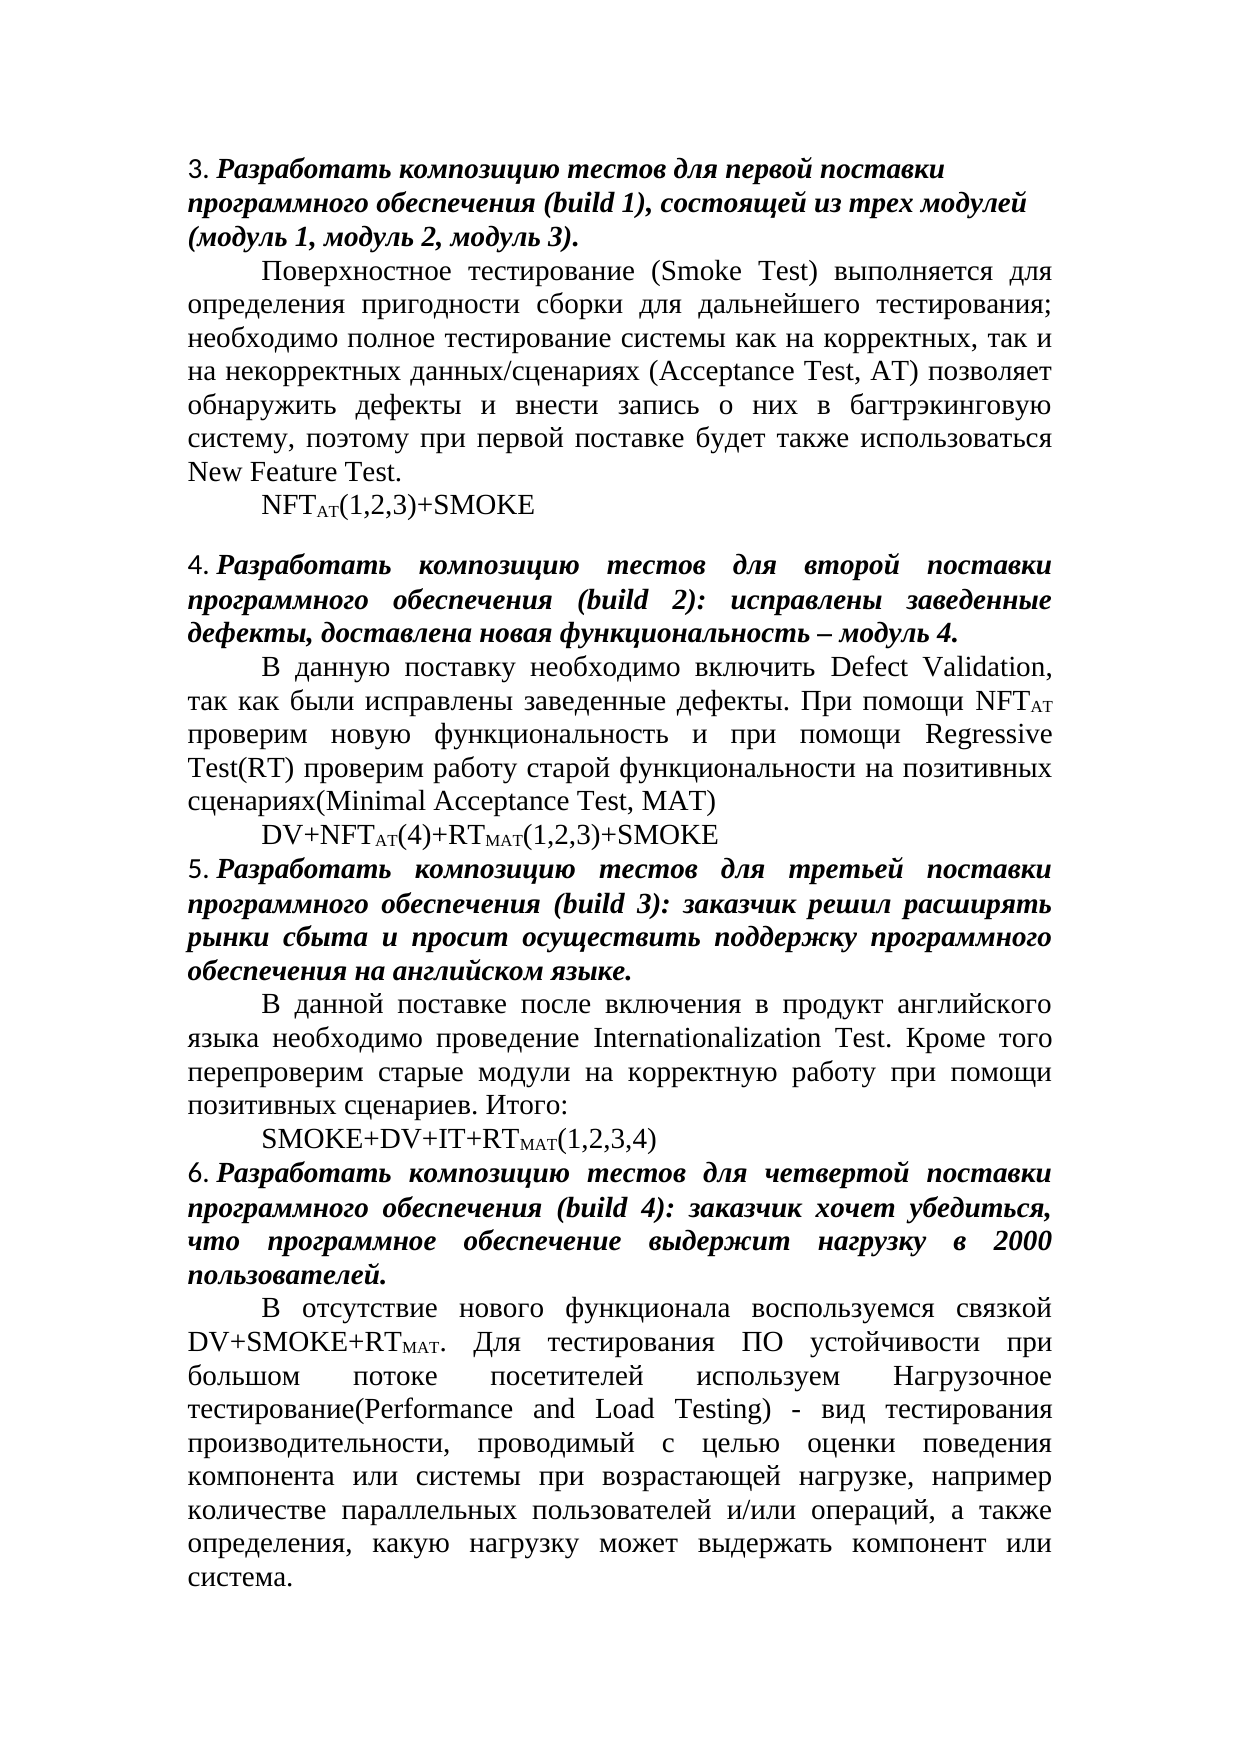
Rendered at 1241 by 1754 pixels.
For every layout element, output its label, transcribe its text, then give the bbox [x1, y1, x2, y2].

list В данную поставку необходимо включить Defect Validation, так как были исправлены заведенные дефекты. При помощи NFTAT проверим новую функциональность и при помощи Regressive Test(RT) проверим работу старой функциональности на позитивных сценариях(Minimal Acceptance Test, MAT) [187, 649, 1053, 817]
text NFTAT(1,2,3)+SMOKE [187, 487, 1053, 521]
list Разработать композицию тестов для первой поставки программного обеспечения (build 1), состоящей из трех модулей (модуль 1, модуль 2, модуль 3). [187, 150, 1053, 253]
list В данной поставке после включения в продукт английского языка необходимо проведение Internationalization Test. Кроме того перепроверим старые модули на корректную работу при помощи позитивных сценариев. Итого: [187, 987, 1053, 1121]
list Разработать композицию тестов для второй поставки программного обеспечения (build 2): исправлены заведенные дефекты, доставлена новая функциональность – модуль 4. [187, 546, 1053, 649]
text Поверхностное тестирование (Smoke Test) выполняется для определения пригодности сборки для дальнейшего тестирования; необходимо полное тестирование системы как на корректных, так и на некорректных данных/сценариях (Acceptance Test, AT) позволяет обнаружить дефекты и внести запись о них в багтрэкинговую систему, поэтому при первой поставке будет также использоваться New Feature Test. [187, 253, 1053, 487]
list Разработать композицию тестов для четвертой поставки программного обеспечения (build 4): заказчик хочет убедиться, что программное обеспечение выдержит нагрузку в 2000 пользователей. [187, 1154, 1053, 1291]
list SMOKE+DV+IT+RTMAT(1,2,3,4) [187, 1121, 1053, 1154]
text В отсутствие нового функционала воспользуемся связкой DV+SMOKE+RTMAT. Для тестирования ПО устойчивости при большом потоке посетителей используем Нагрузочное тестирование(Performance and Load Testing) - вид тестирования производительности, проводимый с целью оценки поведения компонента или системы при возрастающей нагрузке, например количестве параллельных пользователей и/или операций, а также определения, какую нагрузку может выдержать компонент или система. [187, 1291, 1053, 1592]
text DV+NFTAT(4)+RTMAT(1,2,3)+SMOKE [187, 817, 1053, 850]
list Разработать композицию тестов для третьей поставки программного обеспечения (build 3): заказчик решил расширять рынки сбыта и просит осуществить поддержку программного обеспечения на английском языке. [187, 850, 1053, 987]
